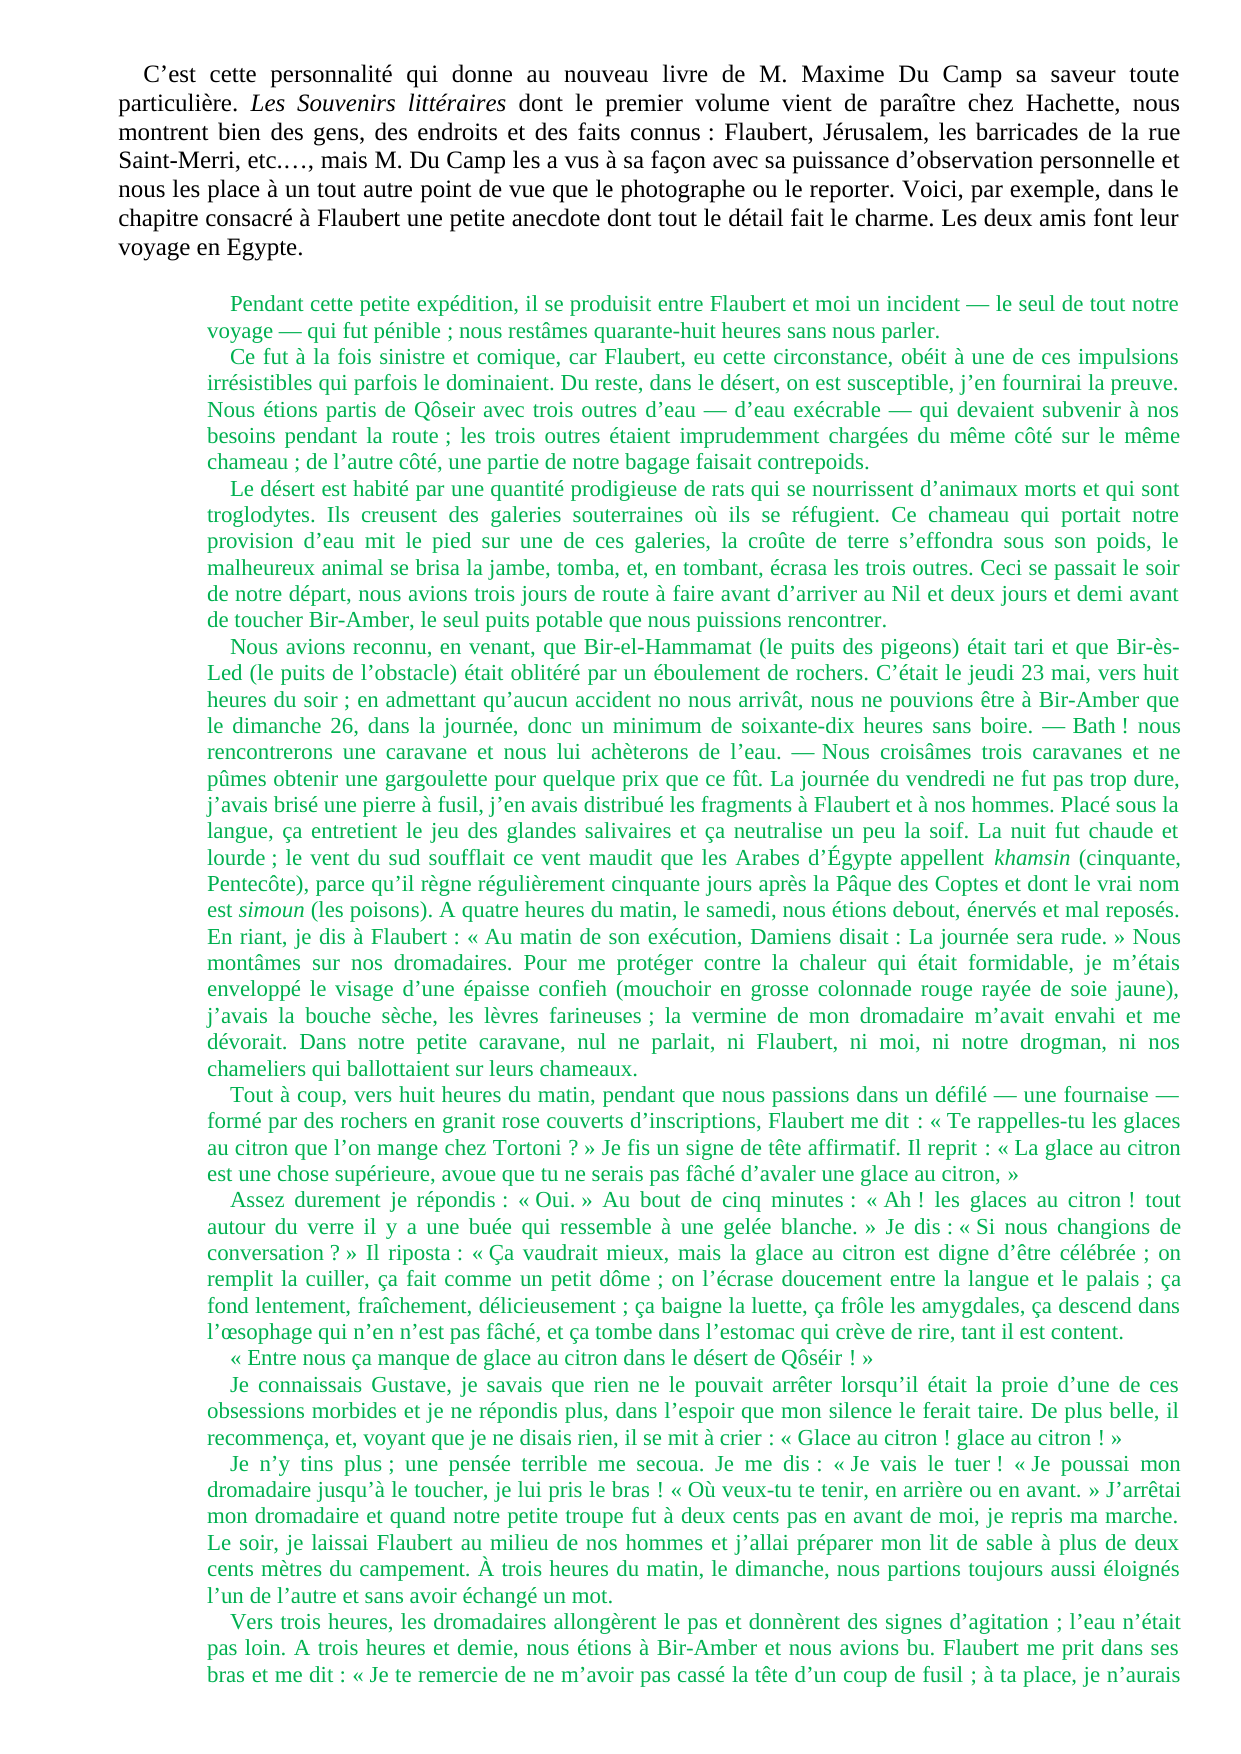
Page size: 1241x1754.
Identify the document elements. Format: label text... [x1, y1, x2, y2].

text C’est cette personnalité qui donne au nouveau livre de M. Maxime Du Camp sa saveur toute particulière. Les Souvenirs littéraires dont le premier volume vient de paraître chez Hachette, nous montrent bien des gens, des endroits et des faits connus : Flaubert, Jérusalem, les barricades de la rue Saint-Merri, etc.…, mais M. Du Camp les a vus à sa façon avec sa puissance d’observation personnelle et nous les place à un tout autre point de vue que le photographe ou le reporter. Voici, par exemple, dans le chapitre consacré à Flaubert une petite anecdote dont tout le détail fait le charme. Les deux amis font leur voyage en Egypte. [118, 59, 1181, 260]
text Je connaissais Gustave, je savais que rien ne le pouvait arrêter lorsqu’il était la proie d’une de ces obsessions morbides et je ne répondis plus, dans l’espoir que mon silence le ferait taire. De plus belle, il recommença, et, voyant que je ne disais rien, il se mit à crier : « Glace au citron ! glace au citron ! » [207, 1371, 1181, 1450]
text Pendant cette petite expédition, il se produisit entre Flaubert et moi un incident — le seul de tout notre voyage — qui fut pénible ; nous restâmes quarante-huit heures sans nous parler. [207, 290, 1181, 343]
text Assez durement je répondis : « Oui. » Au bout de cinq minutes : « Ah ! les glaces au citron ! tout autour du verre il y a une buée qui ressemble à une gelée blanche. » Je dis : « Si nous changions de conversation ? » Il riposta : « Ça vaudrait mieux, mais la glace au citron est digne d’être célébrée ; on remplit la cuiller, ça fait comme un petit dôme ; on l’écrase doucement entre la langue et le palais ; ça fond lentement, fraîchement, délicieusement ; ça baigne la luette, ça frôle les amygdales, ça descend dans l’œsophage qui n’en n’est pas fâché, et ça tombe dans l’estomac qui crève de rire, tant il est content. [207, 1186, 1181, 1344]
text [207, 1608, 1181, 1687]
text Nous avions reconnu, en venant, que Bir-el-Hammamat (le puits des pigeons) était tari et que Bir-ès-Led (le puits de l’obstacle) était oblitéré par un éboulement de rochers. C’était le jeudi 23 mai, vers huit heures du soir ; en admettant qu’aucun accident no nous arrivât, nous ne pouvions être à Bir-Amber que le dimanche 26, dans la journée, donc un minimum de soixante-dix heures sans boire. — Bath ! nous rencontrerons une caravane et nous lui achèterons de l’eau. — Nous croisâmes trois caravanes et ne pûmes obtenir une gargoulette pour quelque prix que ce fût. La journée du vendredi ne fut pas trop dure, j’avais brisé une pierre à fusil, j’en avais distribué les fragments à Flaubert et à nos hommes. Placé sous la langue, ça entretient le jeu des glandes salivaires et ça neutralise un peu la soif. La nuit fut chaude et lourde ; le vent du sud soufflait ce vent maudit que les Arabes d’Égypte appellent khamsin (cinquante, Pentecôte), parce qu’il règne régulièrement cinquante jours après la Pâque des Coptes et dont le vrai nom est simoun (les poisons). A quatre heures du matin, le samedi, nous étions debout, énervés et mal reposés. En riant, je dis à Flaubert : « Au matin de son exécution, Damiens disait : La journée sera rude. » Nous montâmes sur nos dromadaires. Pour me protéger contre la chaleur qui était formidable, je m’étais enveloppé le visage d’une épaisse confieh (mouchoir en grosse colonnade rouge rayée de soie jaune), j’avais la bouche sèche, les lèvres farineuses ; la vermine de mon dromadaire m’avait envahi et me dévorait. Dans notre petite caravane, nul ne parlait, ni Flaubert, ni moi, ni notre drogman, ni nos chameliers qui ballottaient sur leurs chameaux. [207, 633, 1181, 1081]
text Tout à coup, vers huit heures du matin, pendant que nous passions dans un défilé — une fournaise — formé par des rochers en granit rose couverts d’inscriptions, Flaubert me dit : « Te rappelles-tu les glaces au citron que l’on mange chez Tortoni ? » Je fis un signe de tête affirmatif. Il reprit : « La glace au citron est une chose supérieure, avoue que tu ne serais pas fâché d’avaler une glace au citron, » [207, 1081, 1181, 1186]
text Ce fut à la fois sinistre et comique, car Flaubert, eu cette circonstance, obéit à une de ces impulsions irrésistibles qui parfois le dominaient. Du reste, dans le désert, on est susceptible, j’en fournirai la preuve. Nous étions partis de Qôseir avec trois outres d’eau — d’eau exécrable — qui devaient subvenir à nos besoins pendant la route ; les trois outres étaient imprudemment chargées du même côté sur le même chameau ; de l’autre côté, une partie de notre bagage faisait contrepoids. [207, 343, 1181, 475]
text Je n’y tins plus ; une pensée terrible me secoua. Je me dis : « Je vais le tuer ! « Je poussai mon dromadaire jusqu’à le toucher, je lui pris le bras ! « Où veux-tu te tenir, en arrière ou en avant. » J’arrêtai mon dromadaire et quand notre petite troupe fut à deux cents pas en avant de moi, je repris ma marche. Le soir, je laissai Flaubert au milieu de nos hommes et j’allai préparer mon lit de sable à plus de deux cents mètres du campement. À trois heures du matin, le dimanche, nous partions toujours aussi éloignés l’un de l’autre et sans avoir échangé un mot. [207, 1450, 1181, 1608]
text Le désert est habité par une quantité prodigieuse de rats qui se nourrissent d’animaux morts et qui sont troglodytes. Ils creusent des galeries souterraines où ils se réfugient. Ce chameau qui portait notre provision d’eau mit le pied sur une de ces galeries, la croûte de terre s’effondra sous son poids, le malheureux animal se brisa la jambe, tomba, et, en tombant, écrasa les trois outres. Ceci se passait le soir de notre départ, nous avions trois jours de route à faire avant d’arriver au Nil et deux jours et demi avant de toucher Bir-Amber, le seul puits potable que nous puissions rencontrer. [207, 475, 1181, 633]
text « Entre nous ça manque de glace au citron dans le désert de Qôséir ! » [207, 1344, 1181, 1371]
